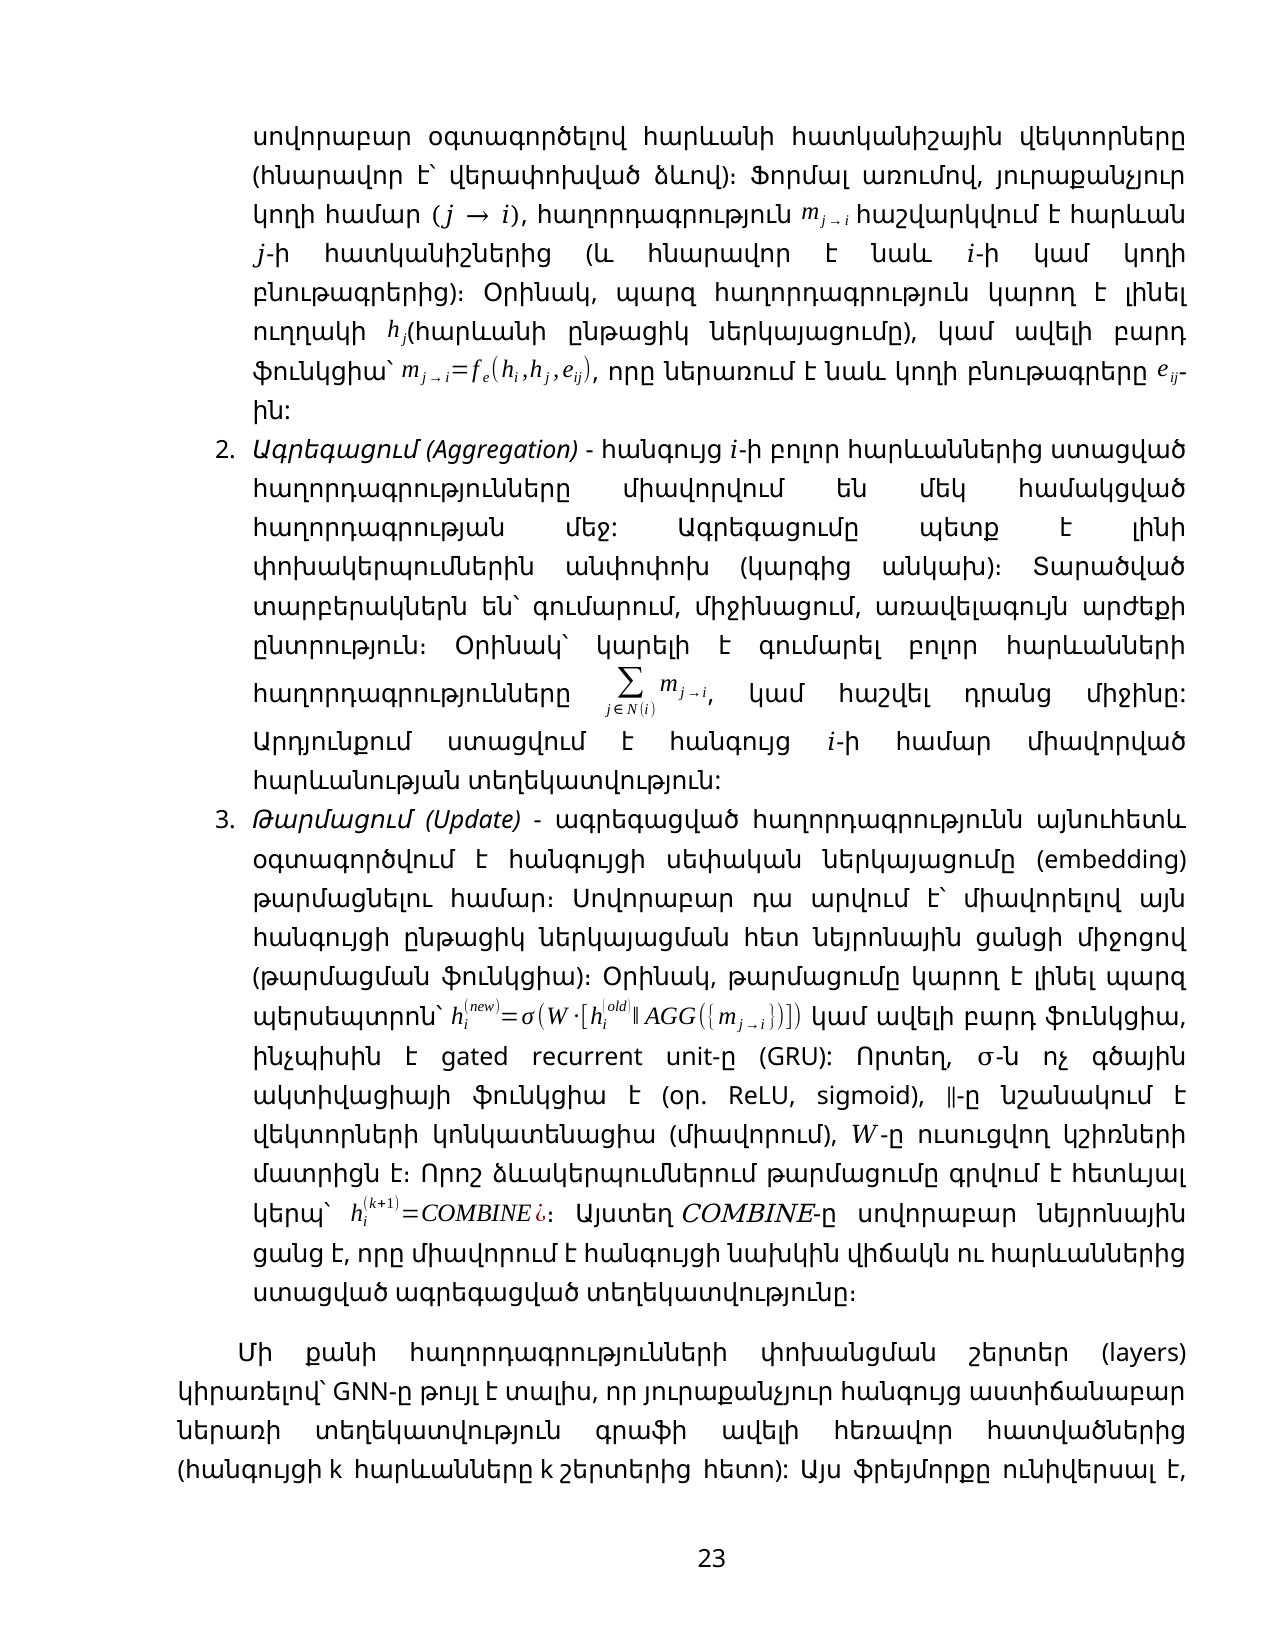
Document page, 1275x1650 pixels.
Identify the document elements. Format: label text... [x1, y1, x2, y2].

list Ագրեգացում (Aggregation) - հանգույց 𝑖-ի բոլոր հարևաններից ստացված հաղորդագրությունները միավորվում են մեկ համակցված հաղորդագրության մեջ: Ագրեգացումը պետք է լինի փոխակերպումներին անփոփոխ (կարգից անկախ)։ Տարածված տարբերակներն են՝ գումարում, միջինացում, առավելագույն արժեքի ընտրություն։ Օրինակ՝ կարելի է գումարել բոլոր հարևանների հաղորդագրությունները , կամ հաշվել դրանց միջինը: Արդյունքում ստացվում է հանգույց 𝑖-ի համար միավորված հարևանության տեղեկատվություն: [215, 431, 1186, 797]
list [215, 118, 1186, 426]
list Թարմացում (Update) - ագրեգացված հաղորդագրությունն այնուհետև օգտագործվում է հանգույցի սեփական ներկայացումը (embedding) թարմացնելու համար։ Սովորաբար դա արվում է՝ միավորելով այն հանգույցի ընթացիկ ներկայացման հետ նեյրոնային ցանցի միջոցով (թարմացման ֆունկցիա)։ Օրինակ, թարմացումը կարող է լինել պարզ պերսեպտրոն՝ կամ ավելի բարդ ֆունկցիա, ինչպիսին է gated recurrent unit-ը (GRU): Որտեղ, σ-ն ոչ գծային ակտիվացիայի ֆունկցիա է (օր. ReLU, sigmoid), ‖-ը նշանակում է վեկտորների կոնկատենացիա (միավորում), 𝑊-ը ուսուցվող կշիռների մատրիցն է։ Որոշ ձևակերպումներում թարմացումը գրվում է հետևյալ կերպ՝ ։ Այստեղ COMBINE-ը սովորաբար նեյրոնային ցանց է, որը միավորում է հանգույցի նախկին վիճակն ու հարևաններից ստացված ագրեգացված տեղեկատվությունը։ [215, 802, 1186, 1308]
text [177, 1334, 1186, 1486]
